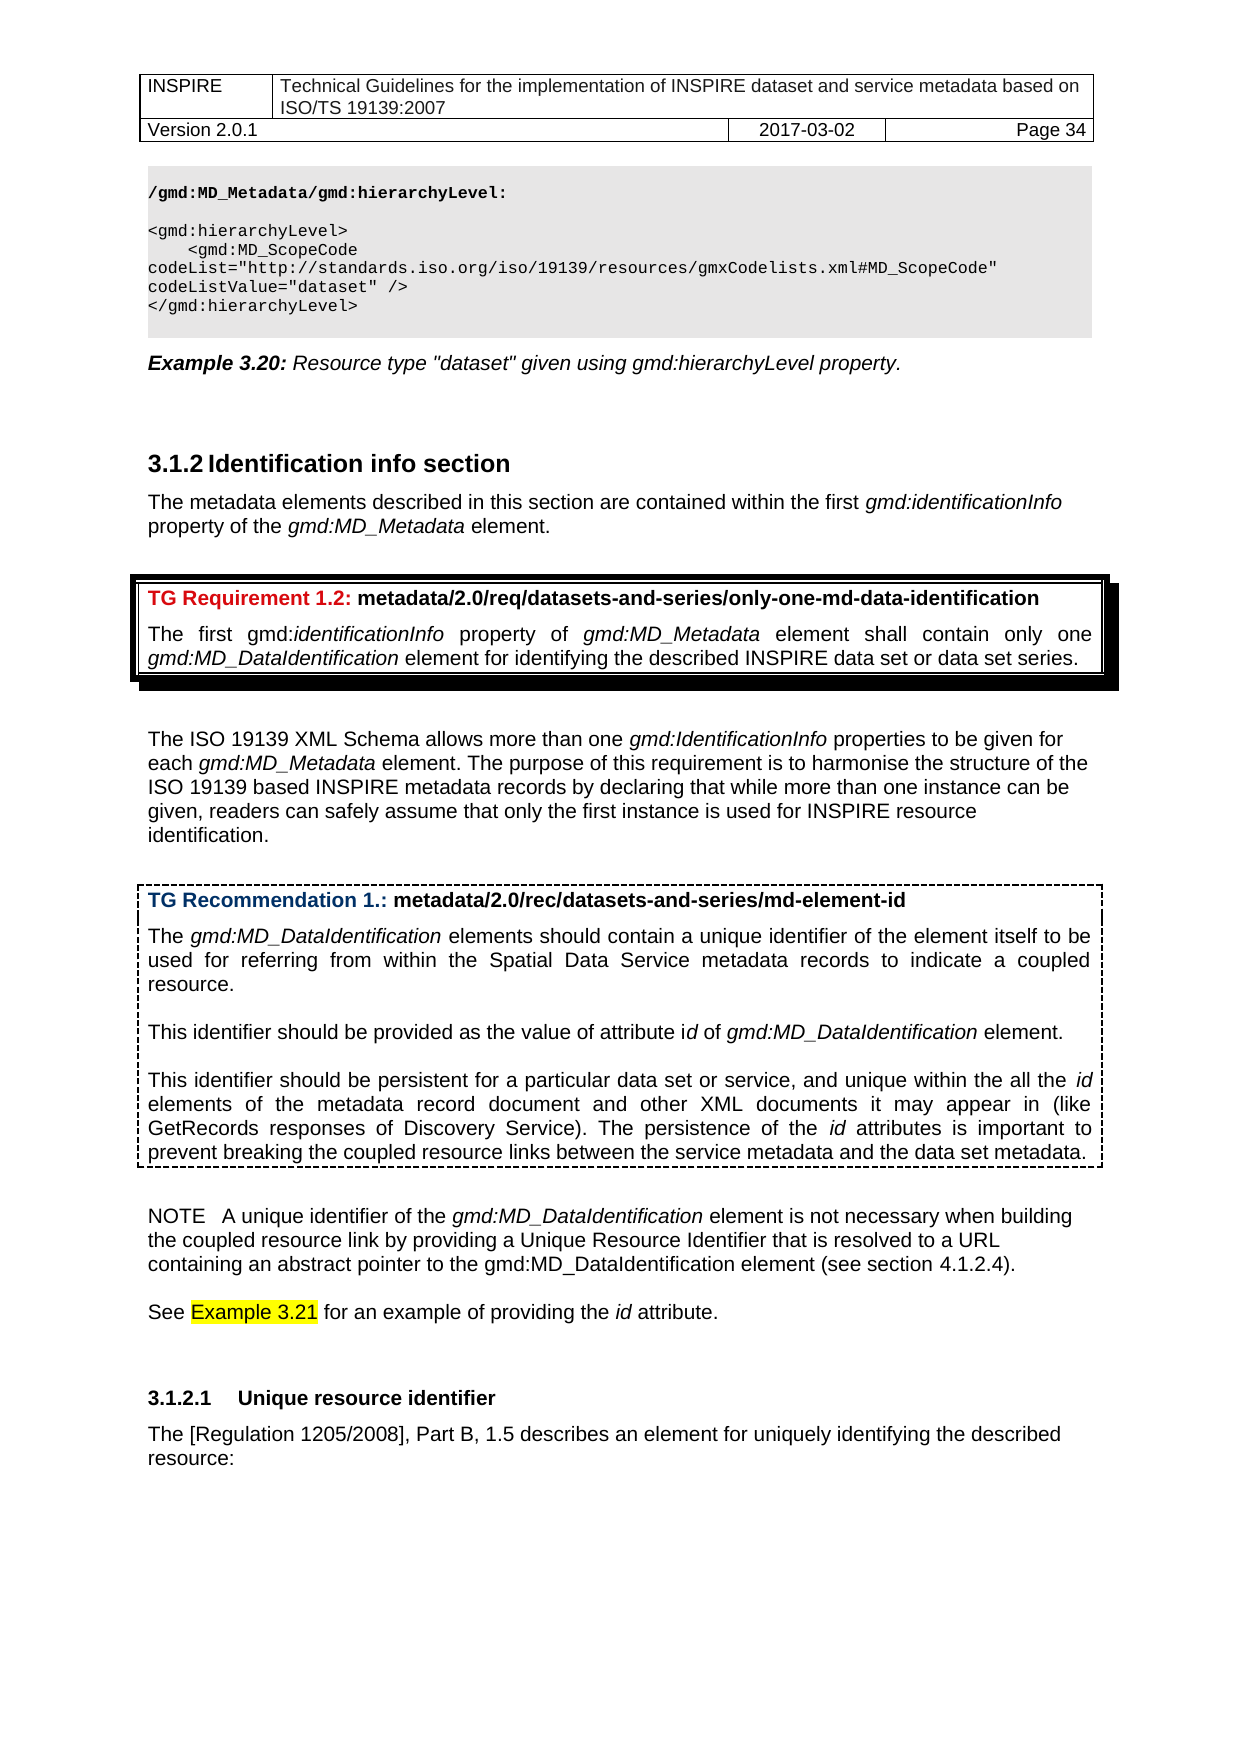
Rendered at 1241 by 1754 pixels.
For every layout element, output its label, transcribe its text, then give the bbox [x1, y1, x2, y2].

text TG Requirement 1.2: metadata/2.0/req/datasets-and-series/only-one-md-data-identification [139, 584, 1101, 609]
text The ISO 19139 XML Schema allows more than one gmd:IdentificationInfo properties to be given for each gmd:MD_Metadata element. The purpose of this requirement is to harmonise the structure of the ISO 19139 based INSPIRE metadata records by declaring that while more than one instance can be given, readers can safely assume that only the first instance is used for INSPIRE resource identification. [148, 727, 1092, 847]
text The first gmd:identificationInfo property of gmd:MD_Metadata element shall contain only one gmd:MD_DataIdentification element for identifying the described INSPIRE data set or data set series. [139, 611, 1101, 672]
text The [Regulation 1205/2008], Part B, 1.5 describes an element for uniquely identifying the described resource: [148, 1422, 1092, 1470]
subtitle Unique resource identifier [148, 1386, 1092, 1409]
text </gmd:hierarchyLevel> [148, 298, 1092, 317]
text The metadata elements described in this section are contained within the first gmd:identificationInfo property of the gmd:MD_Metadata element. [148, 490, 1092, 538]
text TG Recommendation 1.1: metadata/2.0/rec/datasets-and-series/md-element-id [137, 883, 1103, 912]
text NOTE A unique identifier of the gmd:MD_DataIdentification element is not necessary when building the coupled resource link by providing a Unique Resource Identifier that is resolved to a URL containing an abstract pointer to the gmd:MD_DataIdentification element (see section 4.1.2.4). [148, 1204, 1092, 1276]
text <gmd:hierarchyLevel> <gmd:MD_ScopeCode codeList="http://standards.iso.org/iso/19139/resources/gmxCodelists.xml#MD_ScopeCode" codeListValue="dataset" /> [148, 203, 1092, 298]
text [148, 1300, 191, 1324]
text /gmd:MD_Metadata/gmd:hierarchyLevel: [148, 184, 1092, 203]
text The gmd:MD_DataIdentification elements should contain a unique identifier of the element itself to be used for referring from within the Spatial Data Service metadata records to indicate a coupled resource. This identifier should be provided as the value of attribute id of gmd:MD_DataIdentification element. This identifier should be persistent for a particular data set or service, and unique within the all the id elements of the metadata record document and other XML documents it may appear in (like GetRecords responses of Discovery Service). The persistence of the id attributes is important to prevent breaking the coupled resource links between the service metadata and the data set metadata. [137, 920, 1103, 1168]
subtitle Identification info section [148, 448, 1092, 477]
